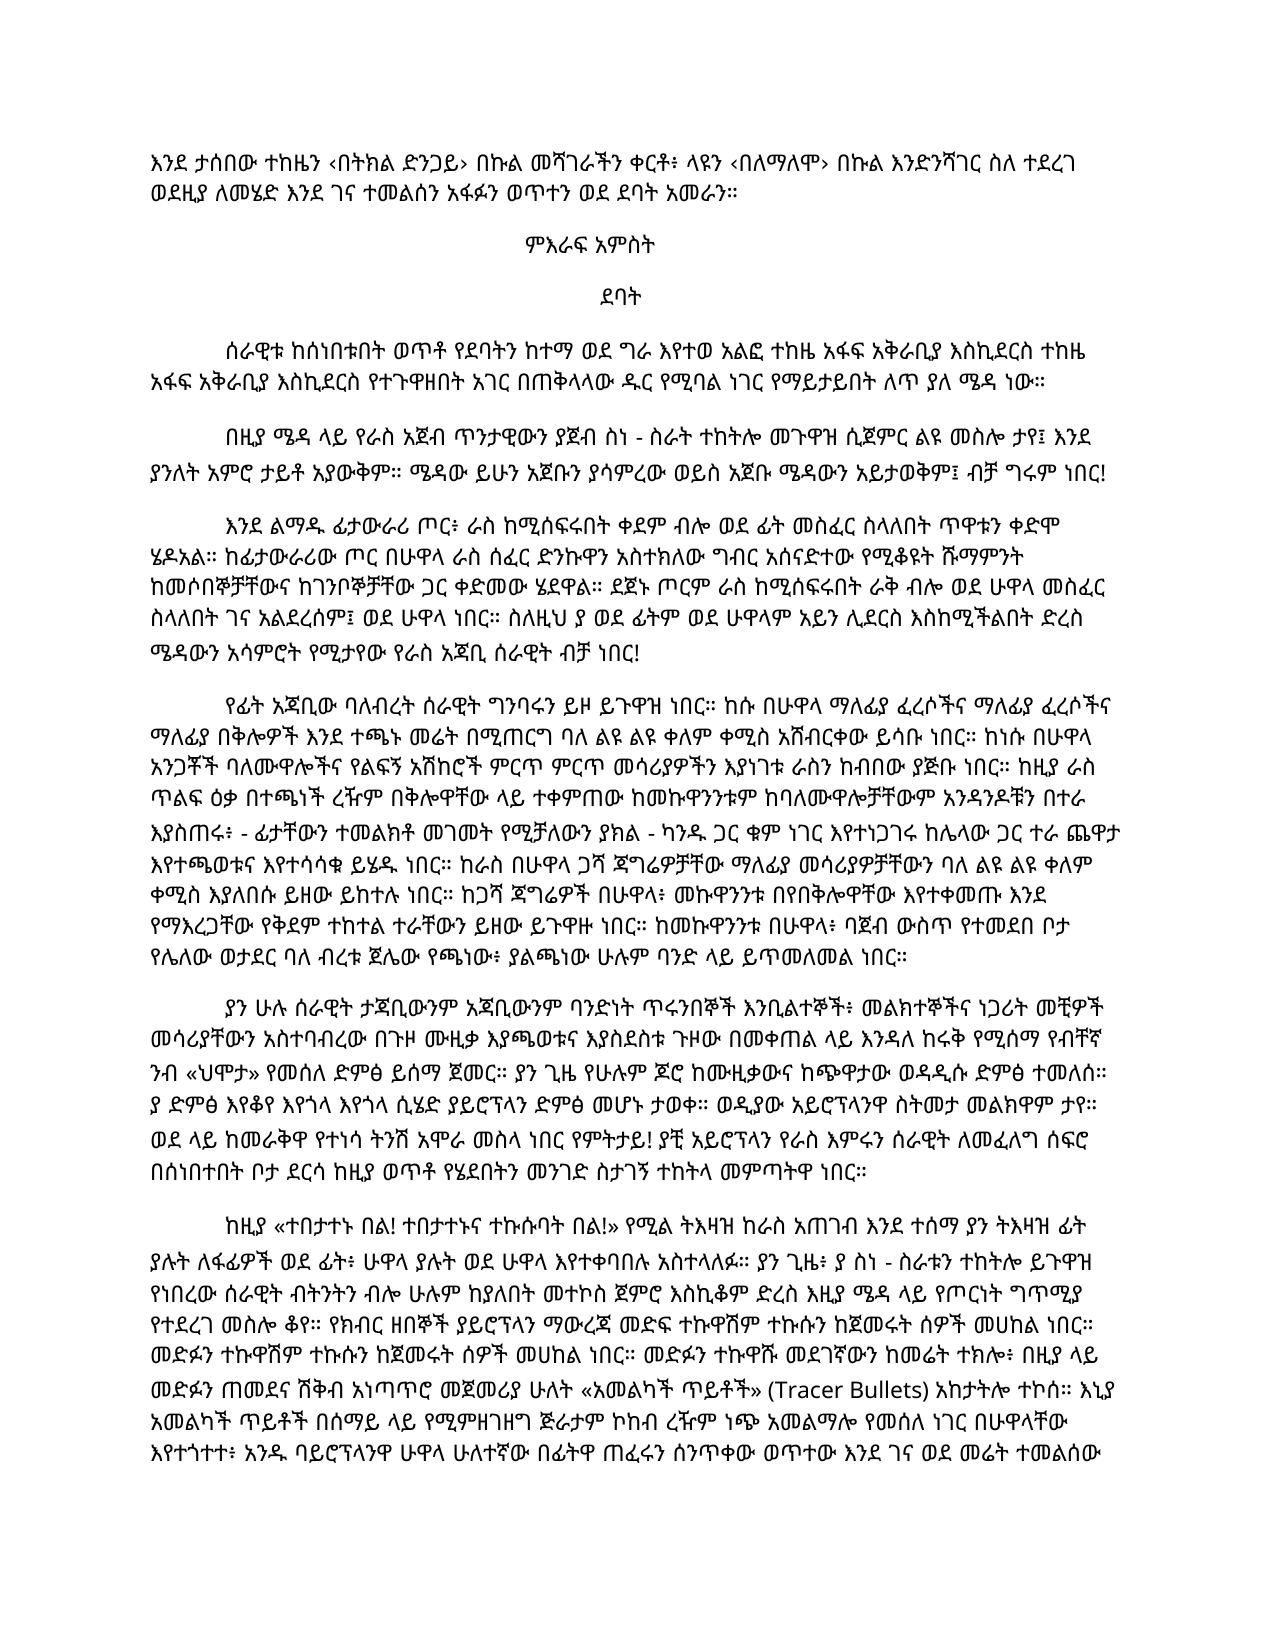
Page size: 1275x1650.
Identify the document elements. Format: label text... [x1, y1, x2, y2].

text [150, 1210, 1125, 1467]
text እንደ ልማዱ ፊታውራሪ ጦር፥ ራስ ከሚሰፍሩበት ቀደም ብሎ ወደ ፊት መስፈር ስላለበት ጥዋቱን ቀድሞ ሄዶአል። ከፊታውራሪው ጦር በሁዋላ ራስ ሰፈር ድንኩዋን አስተክለው ግብር አሰናድተው የሚቆዩት ሹማምንት ከመሶበኞቻቸውና ከገንቦኞቻቸው ጋር ቀድመው ሄደዋል። ደጀኑ ጦርም ራስ ከሚሰፍሩበት ራቅ ብሎ ወደ ሁዋላ መስፈር ስላለበት ገና አልደረሰም፤ ወደ ሁዋላ ነበር። ስለዚህ ያ ወደ ፊትም ወደ ሁዋላም አይን ሊደርስ እስከሚችልበት ድረስ ሜዳውን አሳምሮት የሚታየው የራስ አጃቢ ሰራዊት ብቻ ነበር! [150, 513, 1125, 668]
text ያን ሁሉ ሰራዊት ታጃቢውንም አጃቢውንም ባንድነት ጥሩንበኞች እንቢልተኞች፥ መልክተኞችና ነጋሪት መቺዎች መሳሪያቸውን አስተባብረው በጉዞ ሙዚቃ እያጫወቱና እያስደስቱ ጉዞው በመቀጠል ላይ እንዳለ ከሩቅ የሚሰማ የብቸኛ ንብ «ህሞታ» የመሰለ ድምፅ ይሰማ ጀመር። ያን ጊዜ የሁሉም ጆሮ ከሙዚቃውና ከጭዋታው ወዳዲሱ ድምፅ ተመለሰ። ያ ድምፅ እየቆየ እየጎላ እየጎላ ሲሄድ ያይሮፕላን ድምፅ መሆኑ ታወቀ። ወዲያው አይሮፕላንዋ ስትመታ መልክዋም ታየ። ወደ ላይ ከመራቅዋ የተነሳ ትንሽ አሞራ መስላ ነበር የምትታይ! ያቺ አይሮፕላን የራስ እምሩን ሰራዊት ለመፈለግ ሰፍሮ በሰነበተበት ቦታ ደርሳ ከዚያ ወጥቶ የሄደበትን መንገድ ስታገኝ ተከትላ መምጣትዋ ነበር። [150, 995, 1125, 1186]
text ሰራዊቱ ከሰነበቱበት ወጥቶ የደባትን ከተማ ወደ ግራ እየተወ አልፎ ተከዜ አፋፍ አቅራቢያ እስኪደርስ ተከዜ አፋፍ አቅራቢያ እስኪደርስ የተጉዋዘበት አገር በጠቅላላው ዱር የሚባል ነገር የማይታይበት ለጥ ያለ ሜዳ ነው። [150, 338, 1125, 396]
text የፊት አጃቢው ባለብረት ሰራዊት ግንባሩን ይዞ ይጉዋዝ ነበር። ከሱ በሁዋላ ማለፊያ ፈረሶችና ማለፊያ ፈረሶችና ማለፊያ በቅሎዎች እንደ ተጫኑ መሬት በሚጠርግ ባለ ልዩ ልዩ ቀለም ቀሚስ አሸብርቀው ይሳቡ ነበር። ከነሱ በሁዋላ አንጋቾች ባለሙዋሎችና የልፍኝ አሽከሮች ምርጥ ምርጥ መሳሪያዎችን እያነገቱ ራስን ከብበው ያጅቡ ነበር። ከዚያ ራስ ጥልፍ ዕቃ በተጫነች ረዥም በቅሎዋቸው ላይ ተቀምጠው ከመኩዋንንቱም ከባለሙዋሎቻቸውም አንዳንዶቹን በተራ እያስጠሩ፥ - ፊታቸውን ተመልክቶ መገመት የሚቻለውን ያክል - ካንዱ ጋር ቁም ነገር እየተነጋገሩ ከሌላው ጋር ተራ ጨዋታ እየተጫወቱና እየተሳሳቁ ይሄዱ ነበር። ከራስ በሁዋላ ጋሻ ጃግሬዎቻቸው ማለፊያ መሳሪያዎቻቸውን ባለ ልዩ ልዩ ቀለም ቀሚስ እያለበሱ ይዘው ይከተሉ ነበር። ከጋሻ ጃግሬዎች በሁዋላ፥ መኩዋንንቱ በየበቅሎዋቸው እየተቀመጡ እንደ የማእረጋቸው የቅደም ተከተል ተራቸውን ይዘው ይጉዋዙ ነበር። ከመኩዋንንቱ በሁዋላ፥ ባጀብ ውስጥ የተመደበ ቦታ የሌለው ወታደር ባለ ብረቱ ጀሌው የጫነው፥ ያልጫነው ሁሉም ባንድ ላይ ይጥመለመል ነበር። [150, 693, 1125, 970]
text ደባት [150, 284, 1125, 311]
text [150, 150, 1125, 207]
text በዚያ ሜዳ ላይ የራስ አጀብ ጥንታዊውን ያጀብ ስነ - ስራት ተከትሎ መጉዋዝ ሲጀምር ልዩ መስሎ ታየ፤ እንደ ያንለት አምሮ ታይቶ አያውቅም። ሜዳው ይሁን አጀቡን ያሳምረው ወይስ አጀቡ ሜዳውን አይታወቅም፤ ብቻ ግሩም ነበር! [150, 421, 1125, 488]
text ምእራፍ አምስት [150, 232, 1125, 259]
